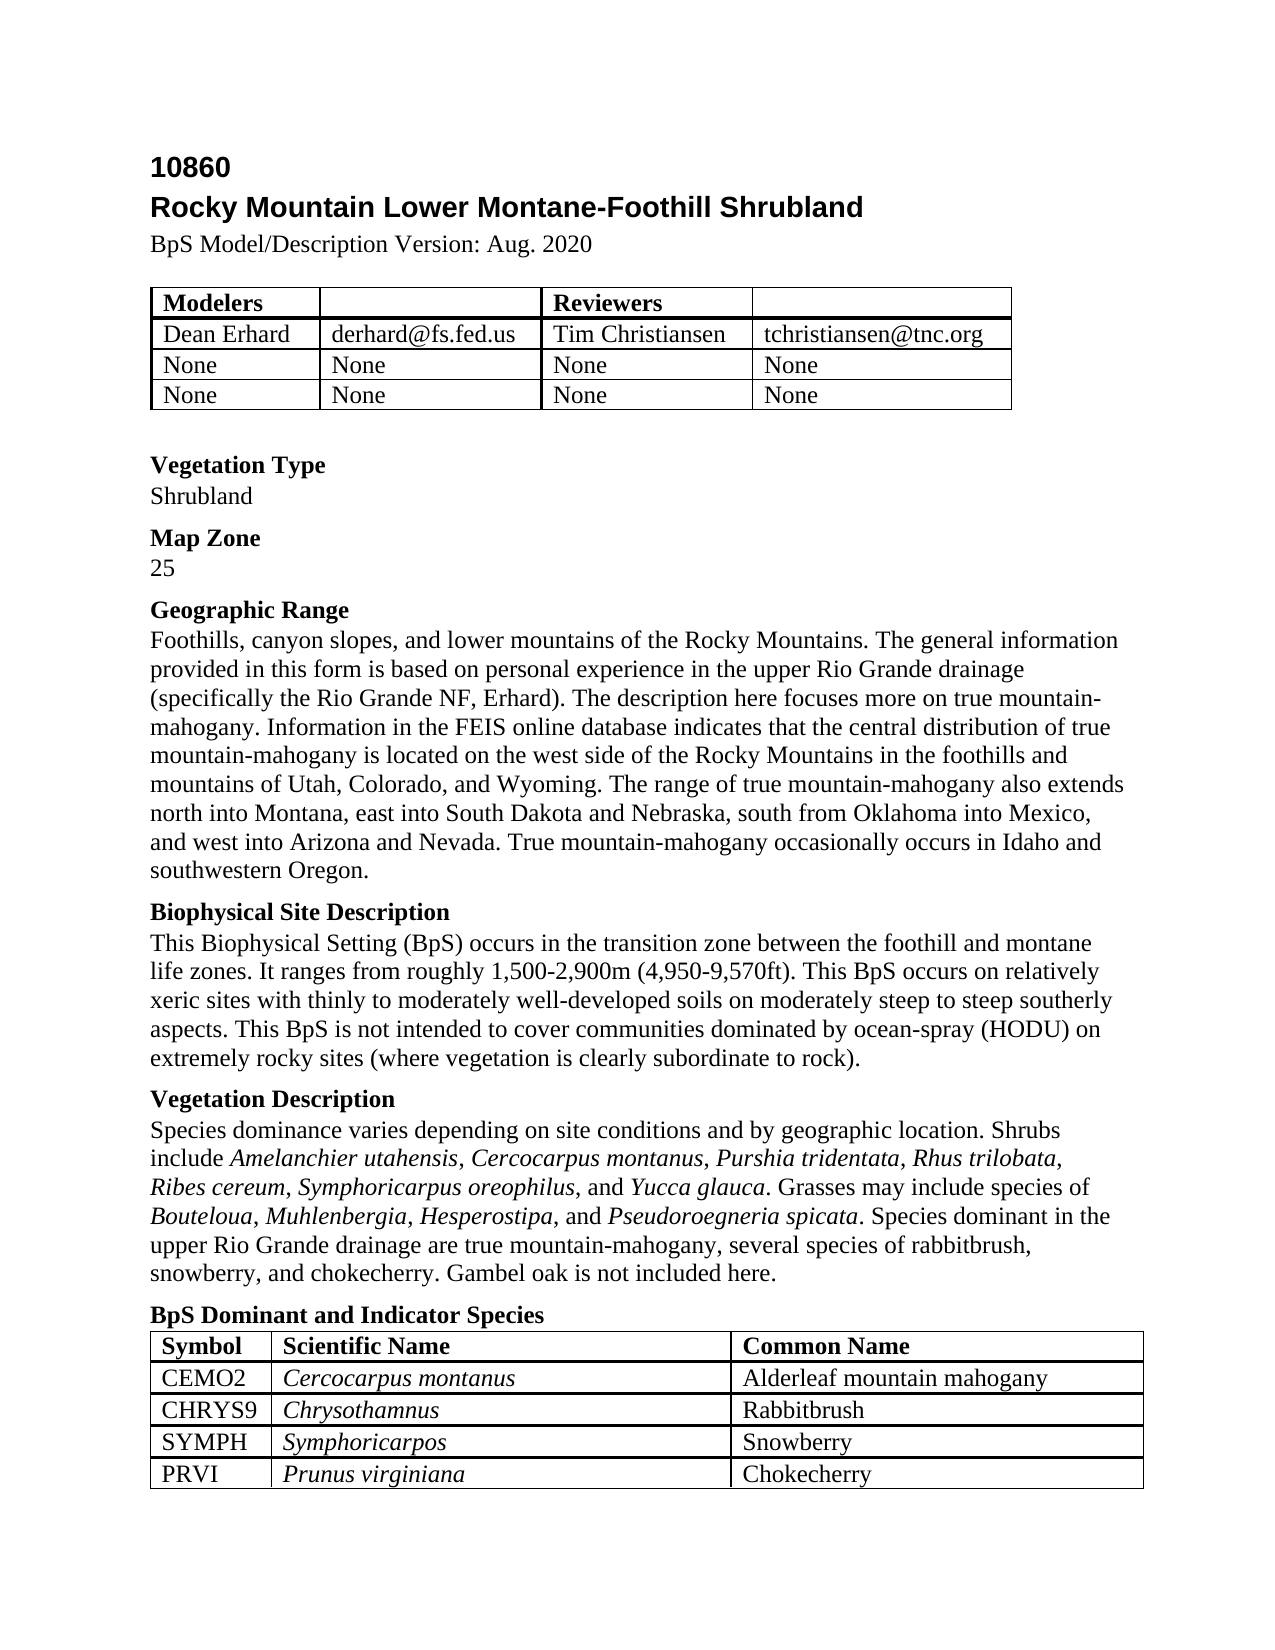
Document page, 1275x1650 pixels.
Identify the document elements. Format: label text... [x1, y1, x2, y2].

text BpS Model/Description Version: Aug. 2020 [150, 229, 1125, 258]
table_cell None [753, 380, 1011, 409]
text Vegetation Description [150, 1084, 1125, 1113]
table_cell None [753, 350, 1011, 378]
table_cell None [321, 380, 540, 409]
table_header Scientific Name [272, 1332, 730, 1360]
table_header Common Name [732, 1332, 1143, 1360]
text 25 [150, 553, 1125, 582]
table_cell SYMPH [151, 1427, 271, 1456]
table_cell None [543, 350, 752, 378]
table_cell Chokecherry [732, 1459, 1143, 1487]
table_cell Tim Christiansen [543, 320, 752, 348]
text Map Zone [150, 523, 1125, 551]
title Rocky Mountain Lower Montane-Foothill Shrubland [150, 190, 1125, 223]
title 10860 [150, 150, 1125, 183]
table_cell Symphoricarpos [272, 1427, 730, 1456]
text Species dominance varies depending on site conditions and by geographic location. Shrubs include Amelanchier utahensis, Cercocarpus montanus, Purshia tridentata, Rhus trilobata, Ribes cereum, Symphoricarpus oreophilus, and Yucca glauca. Grasses may include species of Bouteloua, Muhlenbergia, Hesperostipa, and Pseudoroegneria spicata. Species dominant in the upper Rio Grande drainage are true mountain-mahogany, several species of rabbitbrush, snowberry, and chokecherry. Gambel oak is not included here. [150, 1115, 1125, 1287]
table_cell Chrysothamnus [272, 1395, 730, 1424]
table_cell Prunus virginiana [272, 1459, 730, 1487]
text Foothills, canyon slopes, and lower mountains of the Rocky Mountains. The general information provided in this form is based on personal experience in the upper Rio Grande drainage (specifically the Rio Grande NF, Erhard). The description here focuses more on true mountain-mahogany. Information in the FEIS online database indicates that the central distribution of true mountain-mahogany is located on the west side of the Rocky Mountains in the foothills and mountains of Utah, Colorado, and Wyoming. The range of true mountain-mahogany also extends north into Montana, east into South Dakota and Nebraska, south from Oklahoma into Mexico, and west into Arizona and Nevada. True mountain-mahogany occasionally occurs in Idaho and southwestern Oregon. [150, 626, 1125, 884]
text Biophysical Site Description [150, 897, 1125, 926]
table_cell None [543, 380, 752, 409]
table_cell CHRYS9 [151, 1395, 271, 1424]
text BpS Dominant and Indicator Species [150, 1300, 1125, 1328]
table_cell None [321, 350, 540, 378]
table_cell Cercocarpus montanus [272, 1363, 730, 1392]
table_header Symbol [151, 1332, 271, 1360]
table_cell Rabbitbrush [732, 1395, 1143, 1424]
text Vegetation Type [150, 451, 1125, 479]
table_cell None [153, 380, 319, 409]
table_cell tchristiansen@tnc.org [753, 320, 1011, 348]
table_cell CEMO2 [151, 1363, 271, 1392]
table_header [321, 288, 540, 316]
table_cell Dean Erhard [153, 320, 319, 348]
table_header Reviewers [543, 288, 752, 316]
table_cell PRVI [151, 1459, 271, 1487]
text Shrubland [150, 481, 1125, 510]
table_cell Snowberry [732, 1427, 1143, 1456]
table_cell Alderleaf mountain mahogany [732, 1363, 1143, 1392]
table_cell None [153, 350, 319, 378]
text Geographic Range [150, 595, 1125, 623]
table_header Modelers [153, 288, 319, 316]
table_header [753, 288, 1011, 316]
text This Biophysical Setting (BpS) occurs in the transition zone between the foothill and montane life zones. It ranges from roughly 1,500-2,900m (4,950-9,570ft). This BpS occurs on relatively xeric sites with thinly to moderately well-developed soils on moderately steep to steep southerly aspects. This BpS is not intended to cover communities dominated by ocean-spray (HODU) on extremely rocky sites (where vegetation is clearly subordinate to rock). [150, 928, 1125, 1071]
table_cell derhard@fs.fed.us [321, 320, 540, 348]
